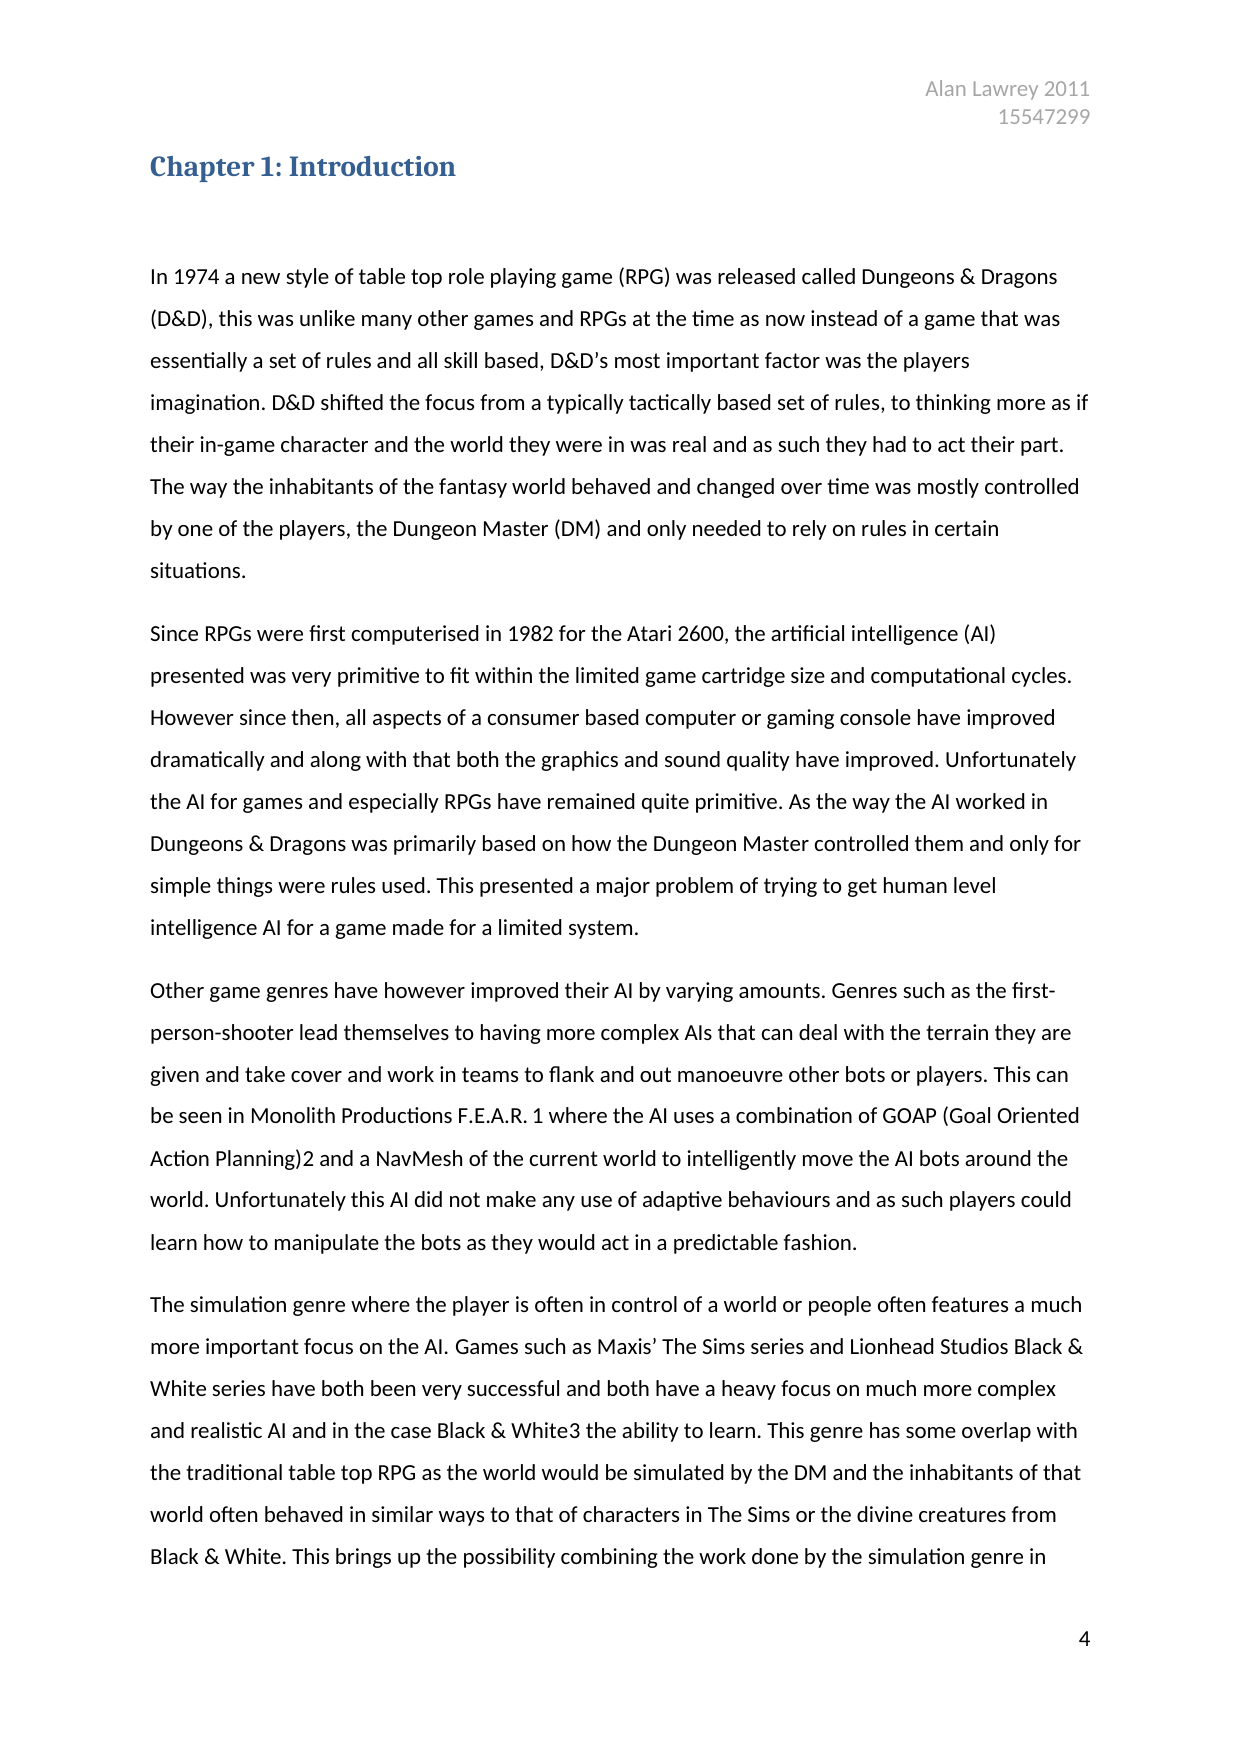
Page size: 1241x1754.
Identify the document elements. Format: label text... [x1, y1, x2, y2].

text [150, 1290, 1090, 1570]
text In 1974 a new style of table top role playing game (RPG) was released called Dungeons & Dragons (D&D), this was unlike many other games and RPGs at the time as now instead of a game that was essentially a set of rules and all skill based, D&D’s most important factor was the players imagination. D&D shifted the focus from a typically tactically based set of rules, to thinking more as if their in-game character and the world they were in was real and as such they had to act their part. The way the inhabitants of the fantasy world behaved and changed over time was mostly controlled by one of the players, the Dungeon Master (DM) and only needed to rely on rules in certain situations. [150, 262, 1090, 584]
text Since RPGs were first computerised in 1982 for the Atari 2600, the artificial intelligence (AI) presented was very primitive to fit within the limited game cartridge size and computational cycles. However since then, all aspects of a consumer based computer or gaming console have improved dramatically and along with that both the graphics and sound quality have improved. Unfortunately the AI for games and especially RPGs have remained quite primitive. As the way the AI worked in Dungeons & Dragons was primarily based on how the Dungeon Master controlled them and only for simple things were rules used. This presented a major problem of trying to get human level intelligence AI for a game made for a limited system. [150, 619, 1090, 941]
text Other game genres have however improved their AI by varying amounts. Genres such as the first-person-shooter lead themselves to having more complex AIs that can deal with the terrain they are given and take cover and work in teams to flank and out manoeuvre other bots or players. This can be seen in Monolith Productions F.E.A.R. where the AI uses a combination of GOAP (Goal Oriented Action Planning) and a NavMesh of the current world to intelligently move the AI bots around the world. Unfortunately this AI did not make any use of adaptive behaviours and as such players could learn how to manipulate the bots as they would act in a predictable fashion. [150, 976, 1090, 1256]
